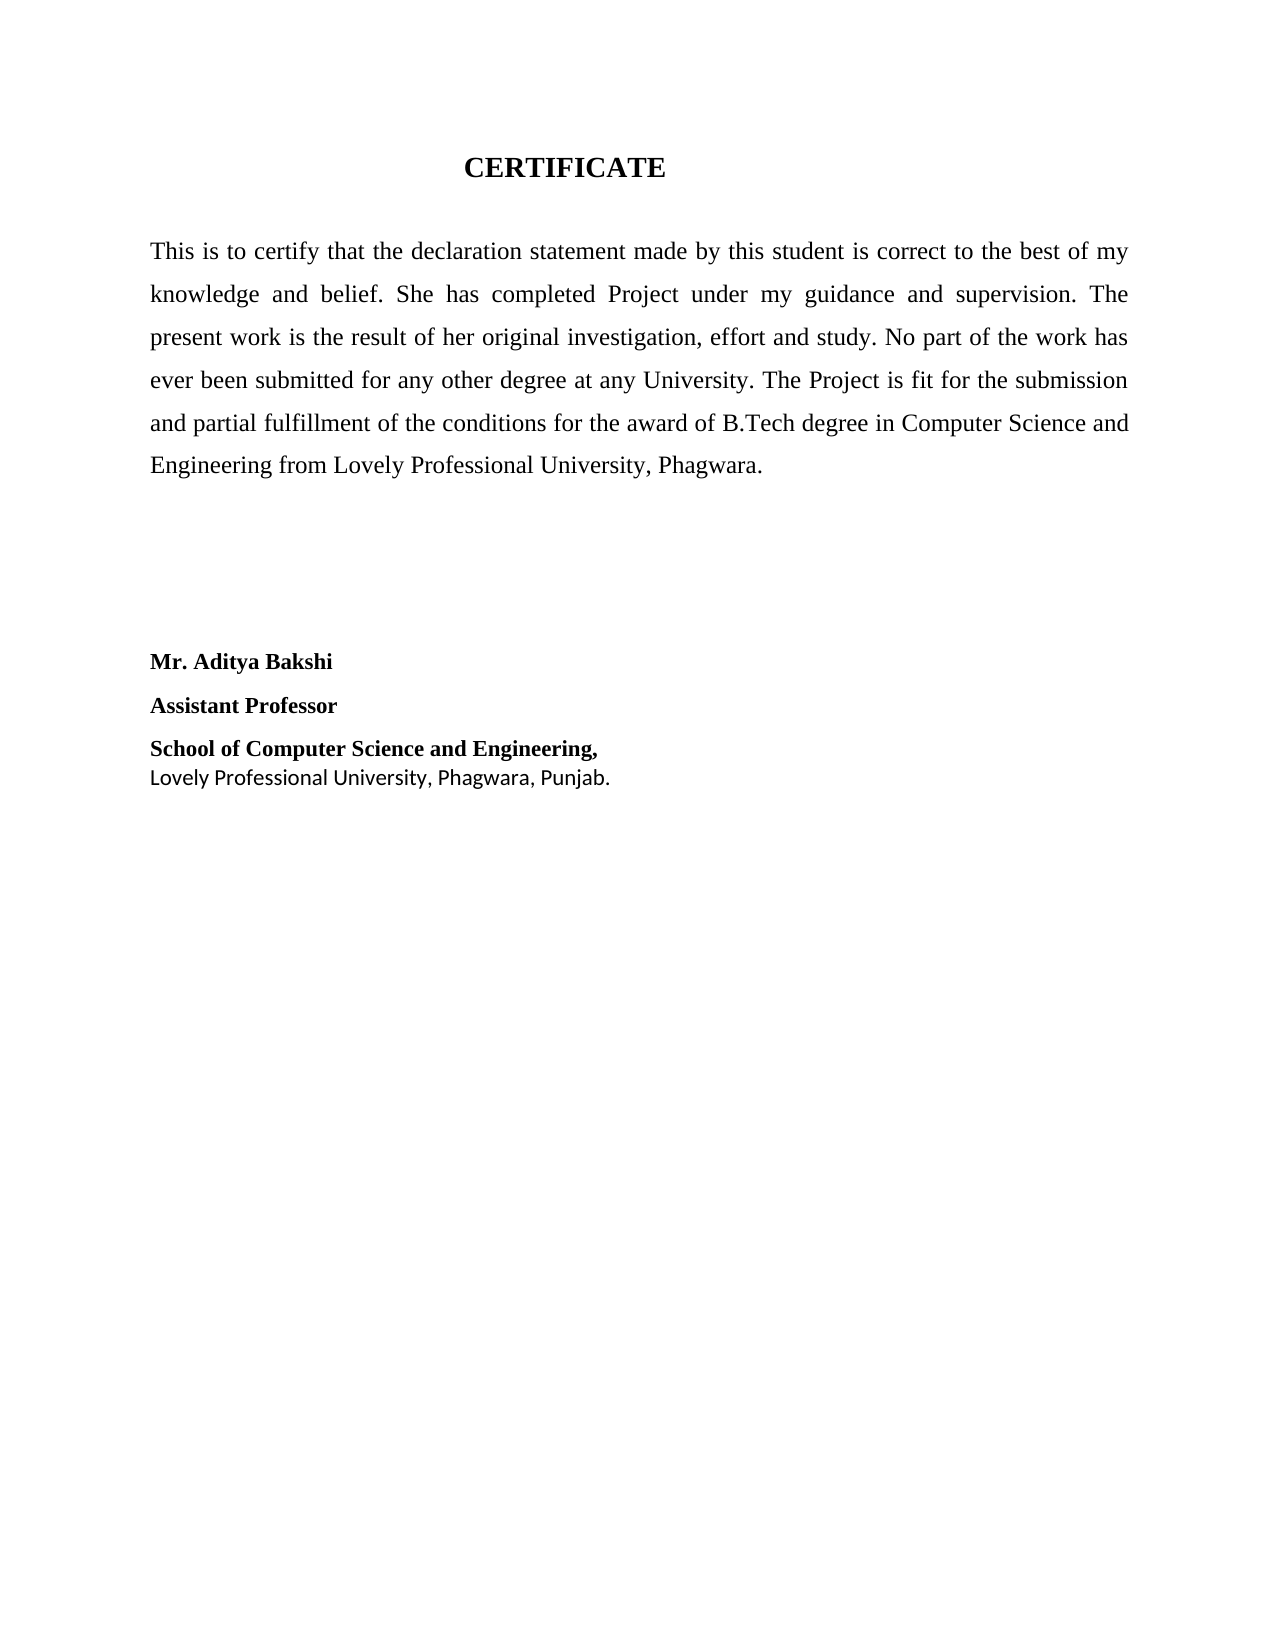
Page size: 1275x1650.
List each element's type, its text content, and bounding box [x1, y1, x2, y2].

text CERTIFICATE [464, 150, 1137, 183]
text Assistant Professor [150, 692, 341, 718]
text Lovely Professional University, Phagwara, Punjab. [150, 763, 615, 791]
text School of Computer Science and Engineering, [150, 735, 603, 761]
text This is to certify that the declaration statement made by this student is correct to the best of my knowledge and belief. She has completed Project under my guidance and supervision. The present work is the result of her original investigation, effort and study. No part of the work has ever been submitted for any other degree at any University. The Project is fit for the submission and partial fulfillment of the conditions for the award of B.Tech degree in Computer Science and Engineering from Lovely Professional University, Phagwara. [150, 236, 1130, 479]
text Mr. Aditya Bakshi [150, 648, 344, 674]
